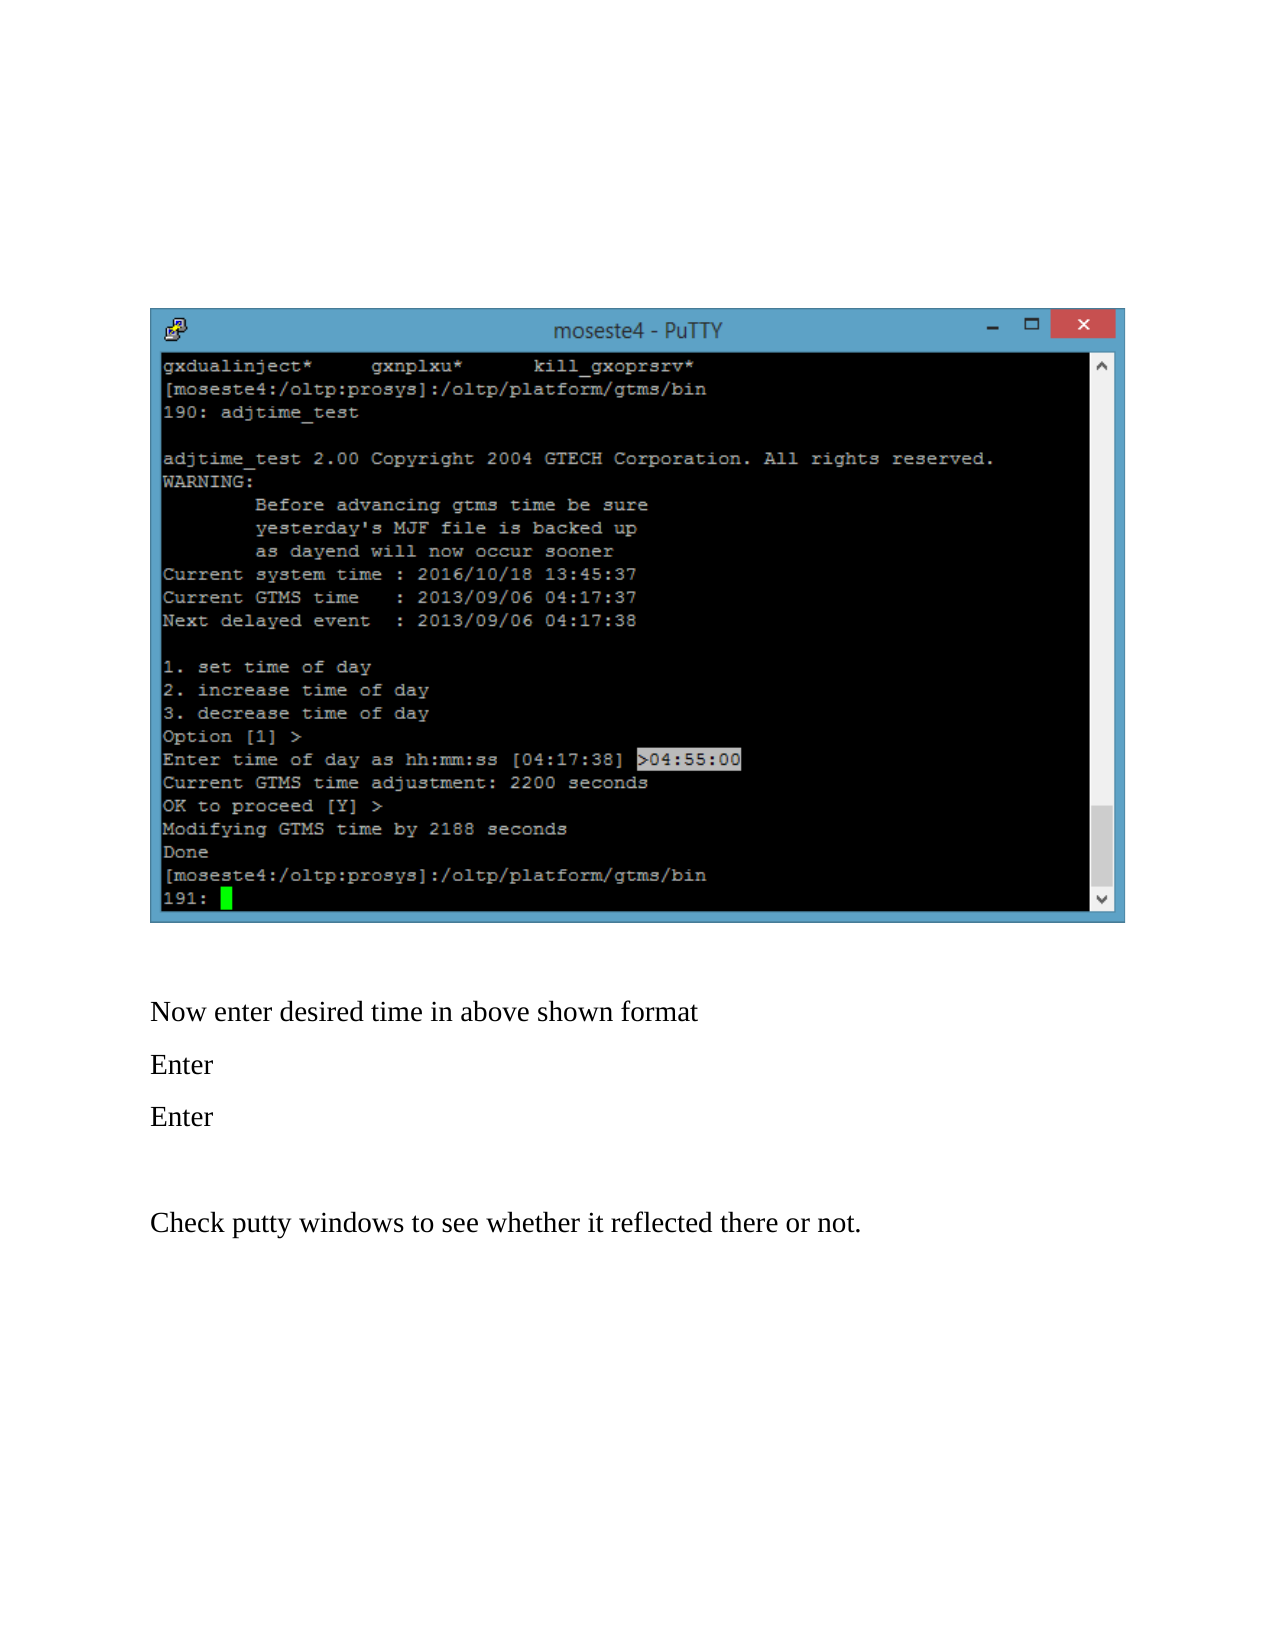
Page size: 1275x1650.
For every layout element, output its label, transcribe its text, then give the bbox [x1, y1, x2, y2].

picture [150, 308, 1125, 923]
text Enter [150, 1099, 1125, 1133]
text Enter [150, 1047, 1125, 1080]
text Check putty windows to see whether it reflected there or not. [150, 1205, 1125, 1239]
text Now enter desired time in above shown format [150, 994, 1125, 1027]
